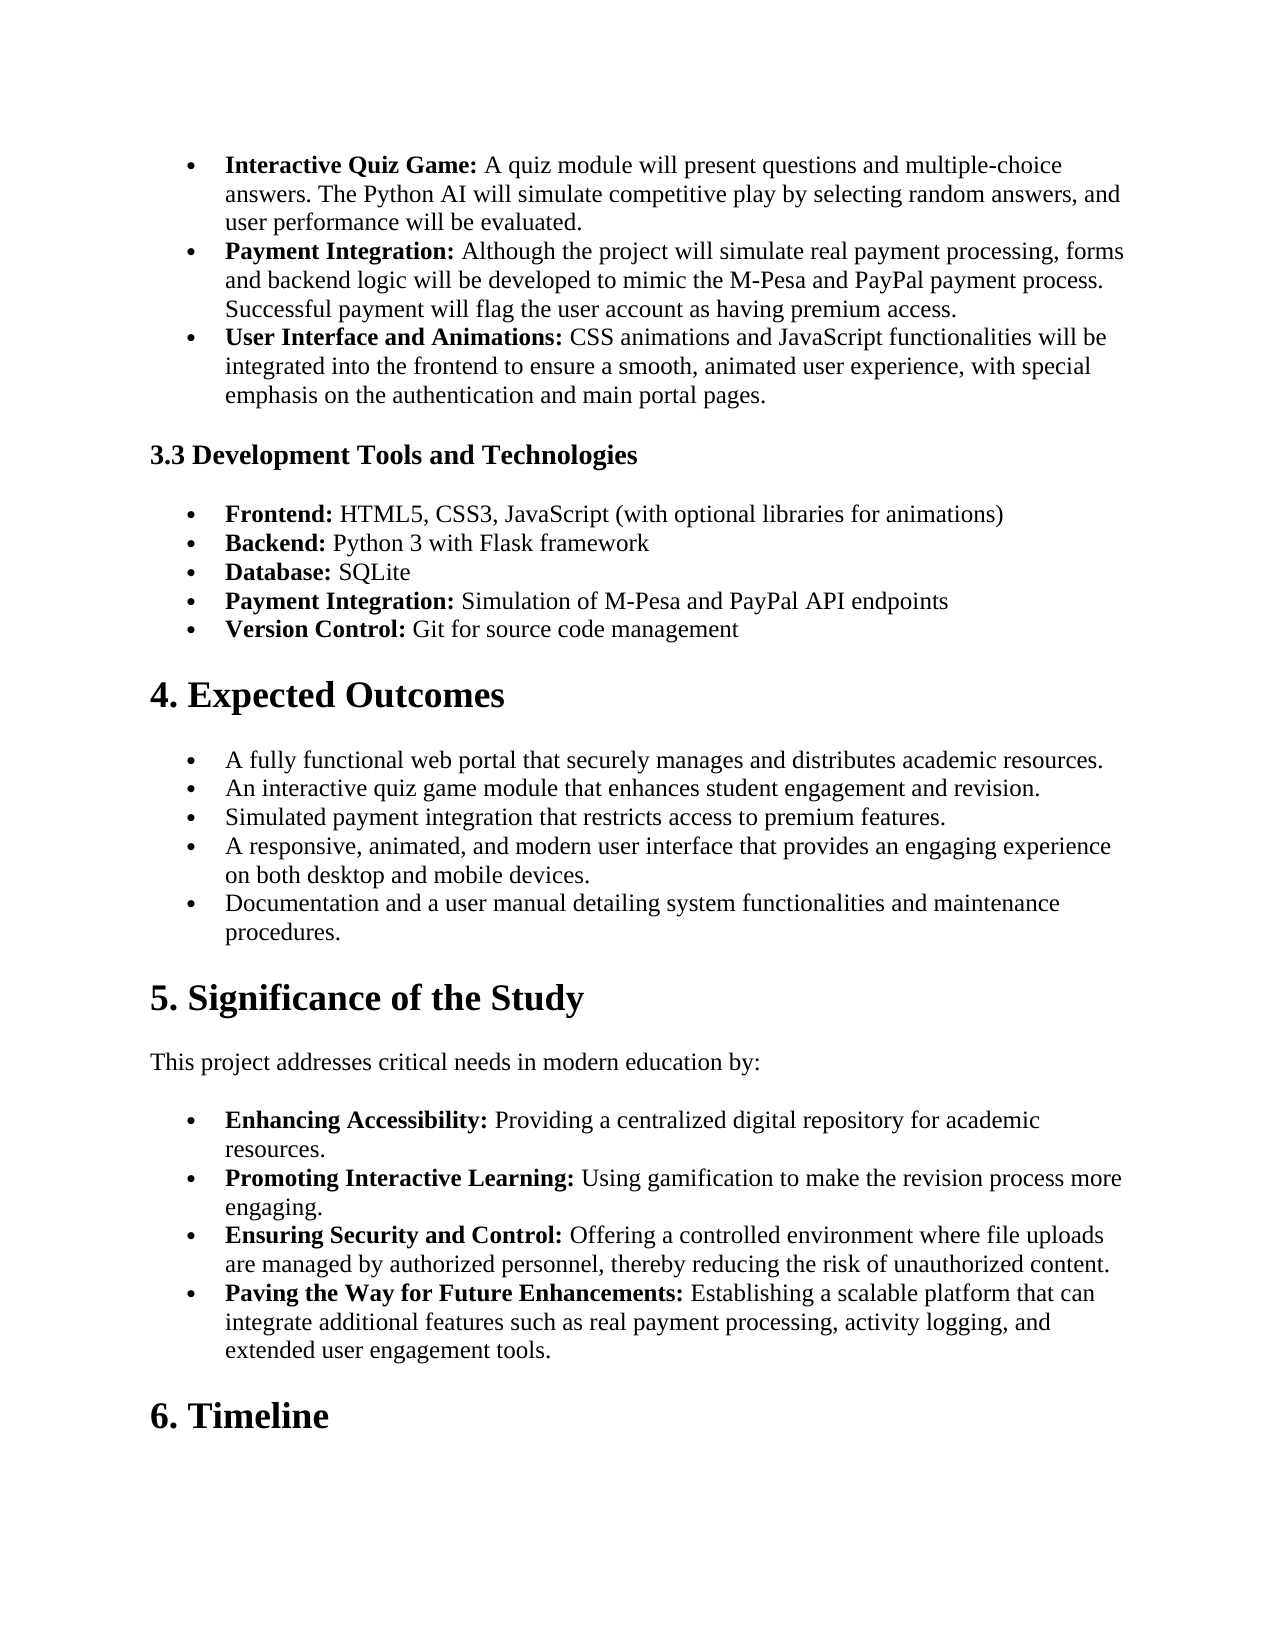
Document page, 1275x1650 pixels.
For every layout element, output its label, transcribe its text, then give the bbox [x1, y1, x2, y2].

list A fully functional web portal that securely manages and distributes academic resources. [187, 745, 1125, 773]
list User Interface and Animations: CSS animations and JavaScript functionalities will be integrated into the frontend to ensure a smooth, animated user experience, with special emphasis on the authentication and main portal pages. [187, 322, 1125, 409]
list Ensuring Security and Control: Offering a controlled environment where file uploads are managed by authorized personnel, thereby reducing the risk of unauthorized content. [187, 1220, 1125, 1278]
text 3.3 Development Tools and Technologies [150, 438, 1125, 470]
list Version Control: Git for source code management [187, 614, 1125, 643]
list Payment Integration: Simulation of M-Pesa and PayPal API endpoints [187, 586, 1125, 614]
list Enhancing Accessibility: Providing a centralized digital repository for academic resources. [187, 1105, 1125, 1163]
text 5. Significance of the Study [150, 975, 1125, 1018]
list Frontend: HTML5, CSS3, JavaScript (with optional libraries for animations) [187, 499, 1125, 528]
text 6. Timeline [150, 1393, 1125, 1436]
list Interactive Quiz Game: A quiz module will present questions and multiple-choice answers. The Python AI will simulate competitive play by selecting random answers, and user performance will be evaluated. [187, 150, 1125, 236]
list Documentation and a user manual detailing system functionalities and maintenance procedures. [187, 888, 1125, 946]
text 4. Expected Outcomes [150, 672, 1125, 716]
text This project addresses critical needs in modern education by: [150, 1047, 1125, 1076]
list Promoting Interactive Learning: Using gamification to make the revision process more engaging. [187, 1163, 1125, 1220]
list A responsive, animated, and modern user interface that provides an engaging experience on both desktop and mobile devices. [187, 831, 1125, 888]
list Backend: Python 3 with Flask framework [187, 528, 1125, 557]
list Simulated payment integration that restricts access to premium features. [187, 802, 1125, 831]
list An interactive quiz game module that enhances student engagement and revision. [187, 773, 1125, 802]
list Paving the Way for Future Enhancements: Establishing a scalable platform that can integrate additional features such as real payment processing, activity logging, and extended user engagement tools. [187, 1278, 1125, 1364]
list Payment Integration: Although the project will simulate real payment processing, forms and backend logic will be developed to mimic the M-Pesa and PayPal payment process. Successful payment will flag the user account as having premium access. [187, 236, 1125, 322]
list Database: SQLite [187, 557, 1125, 586]
